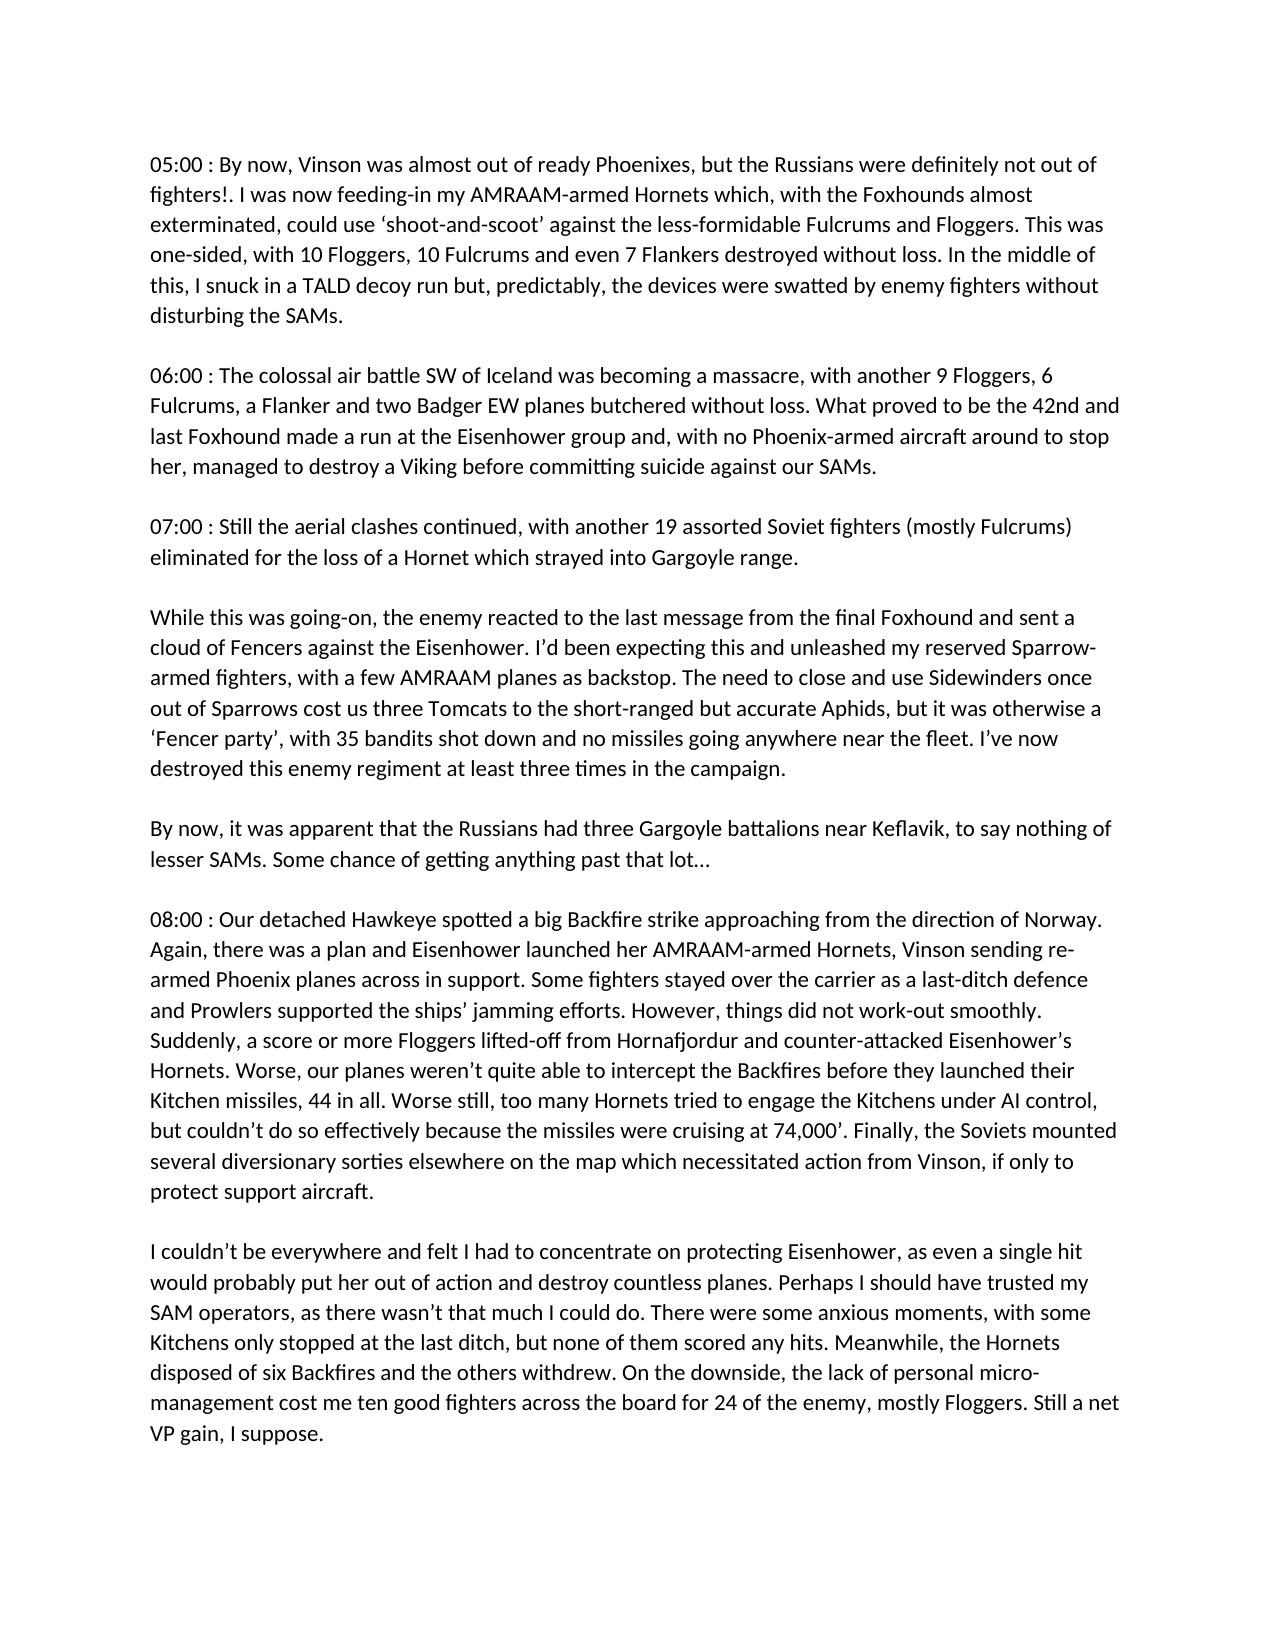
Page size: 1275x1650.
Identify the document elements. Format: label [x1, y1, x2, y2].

text [150, 150, 1125, 1477]
